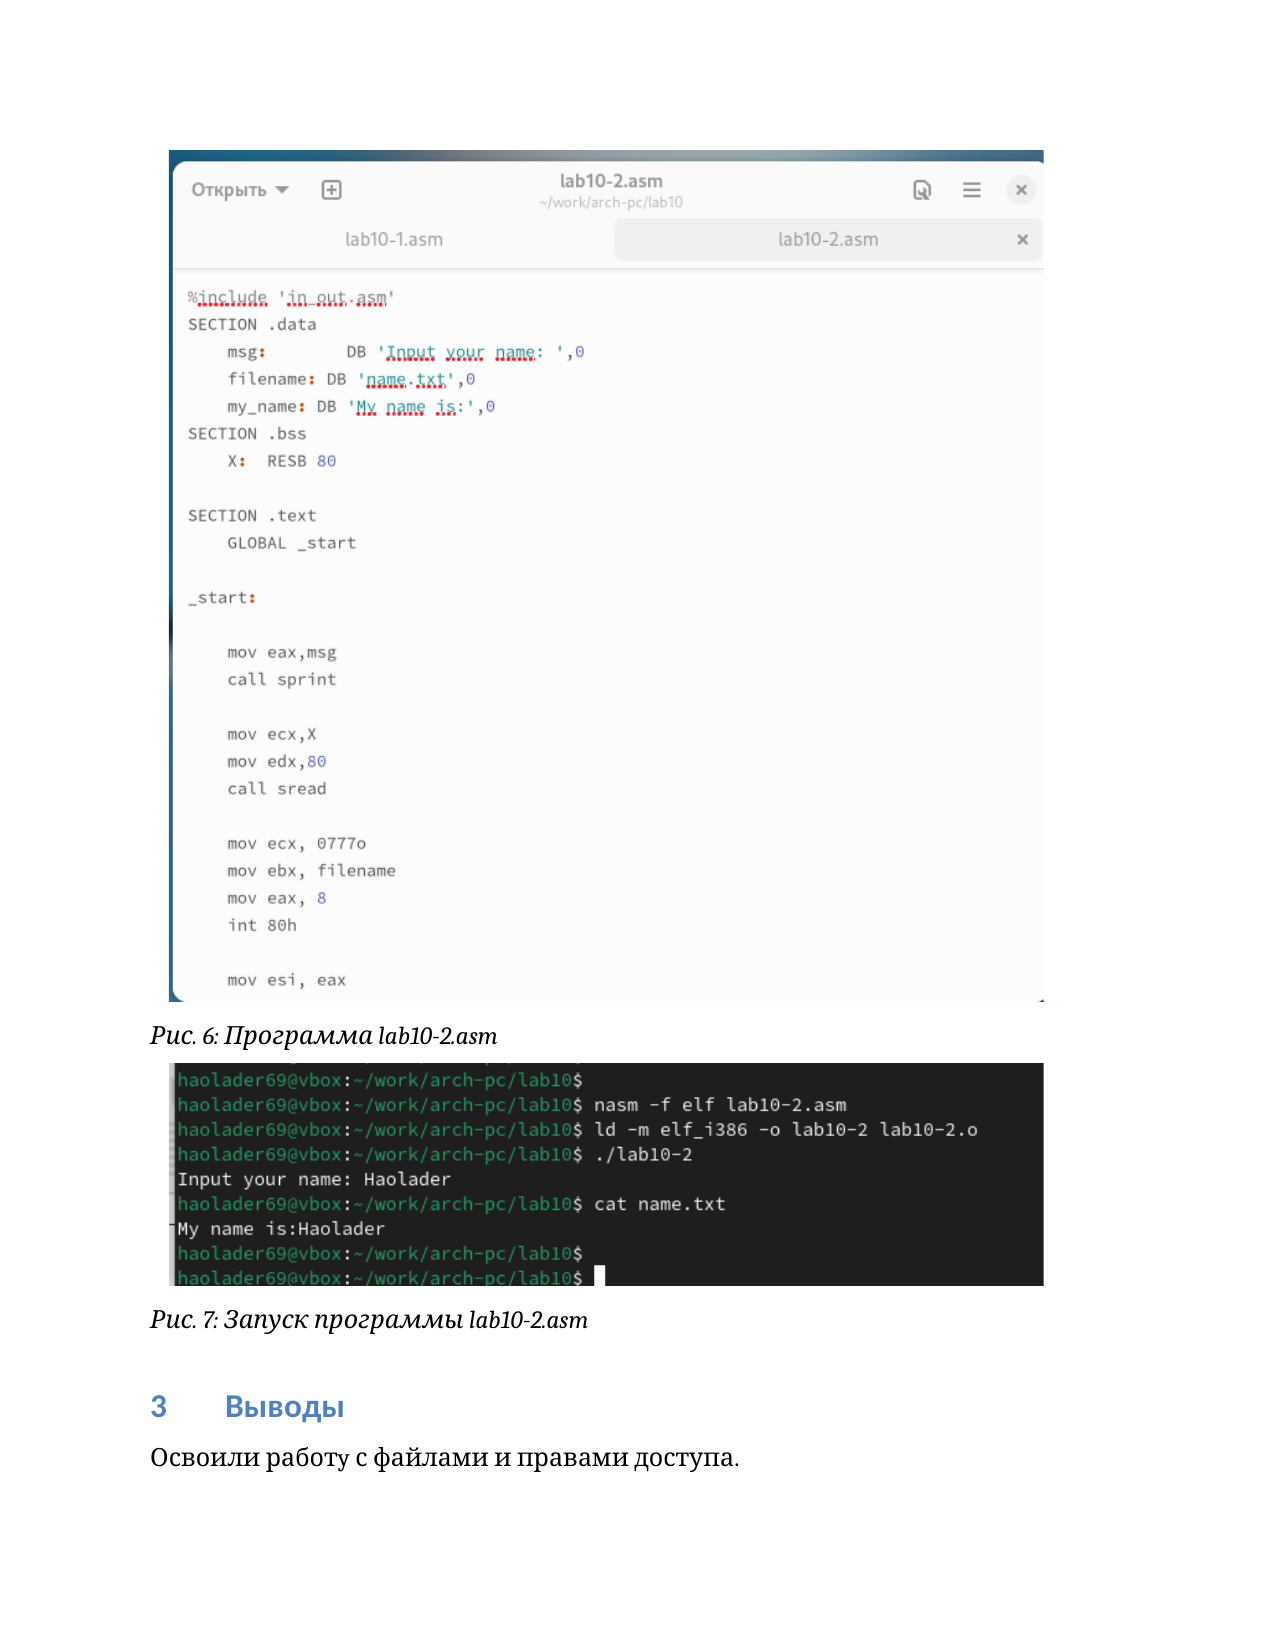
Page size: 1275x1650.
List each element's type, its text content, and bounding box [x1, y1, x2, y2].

text Освоили работy с файлами и правами доступа. [150, 1444, 1125, 1473]
picture [168, 1063, 1044, 1286]
text Рис. 6: Программа lab10-2.asm [150, 1022, 1125, 1051]
subtitle 3 Выводы [150, 1385, 1125, 1426]
picture [168, 150, 1044, 1002]
text Рис. 7: Запуск программы lab10-2.asm [150, 1306, 1125, 1335]
